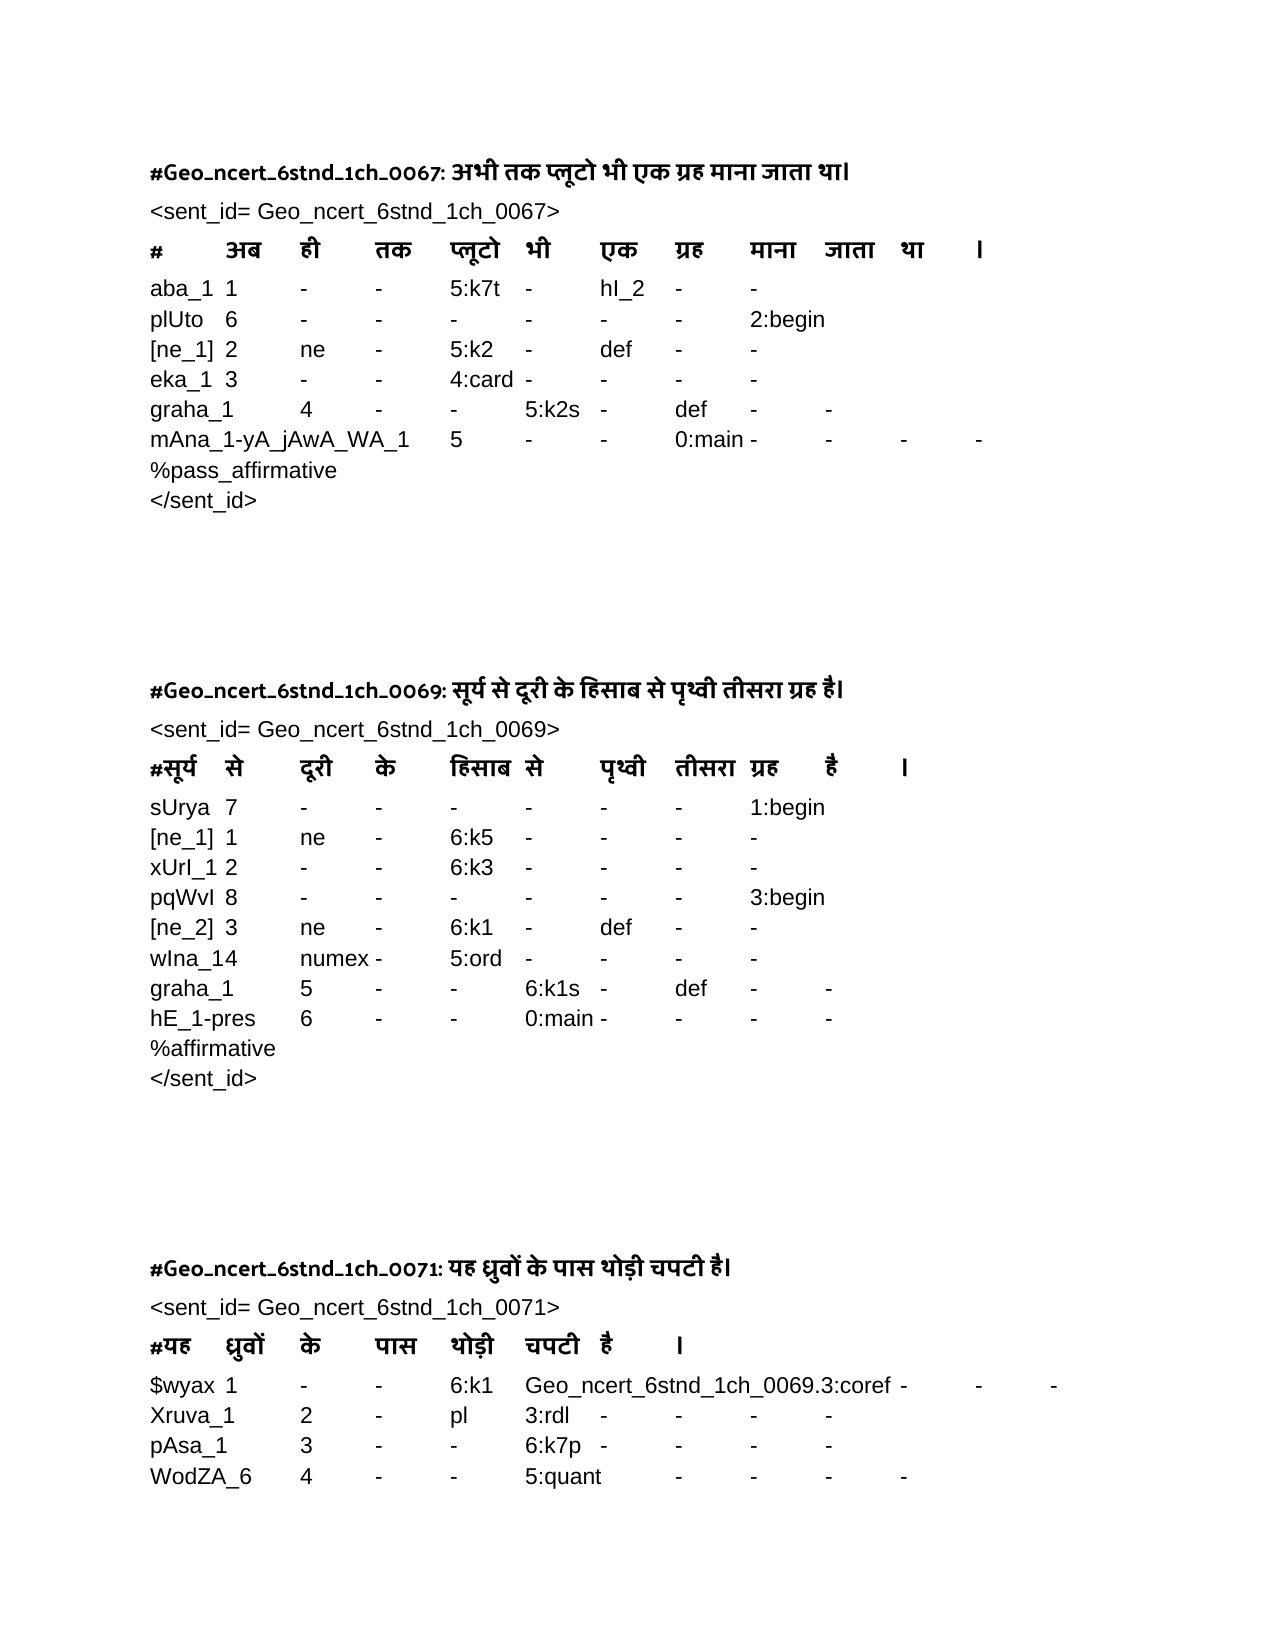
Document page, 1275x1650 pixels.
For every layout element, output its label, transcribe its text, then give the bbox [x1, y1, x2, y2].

text pAsa_1 3 - - 6:k7p - - - - [150, 1432, 1125, 1459]
text #Geo_ncert_6stnd_1ch_0071: यह ध्रुवों के पास थोड़ी चपटी है। [150, 1247, 1125, 1288]
text #Geo_ncert_6stnd_1ch_0069: सूर्य से दूरी के हिसाब से पृथ्वी तीसरा ग्रह है। [150, 668, 1125, 709]
text [ne_1] 1 ne - 6:k5 - - - - [150, 824, 1125, 850]
text mAna_1-yA_jAwA_WA_1 5 - - 0:main - - - - [150, 426, 1125, 453]
text xUrI_1 2 - - 6:k3 - - - - [150, 854, 1125, 880]
text </sent_id> [150, 487, 1125, 513]
text wIna_1 4 numex - 5:ord - - - - [150, 944, 1125, 971]
text #यह ध्रुवों के पास थोड़ी चपटी है । [150, 1324, 1125, 1366]
text graha_1 5 - - 6:k1s - def - - [150, 975, 1125, 1001]
text sUrya 7 - - - - - - 1:begin [150, 793, 1125, 820]
text $wyax 1 - - 6:k1 Geo_ncert_6stnd_1ch_0069.3:coref - - - [150, 1372, 1125, 1398]
text %pass_affirmative [150, 457, 1125, 483]
text # अब ही तक प्लूटो भी एक ग्रह माना जाता था । [150, 228, 1125, 269]
text [ne_2] 3 ne - 6:k1 - def - - [150, 914, 1125, 941]
text eka_1 3 - - 4:card - - - - [150, 366, 1125, 392]
text <sent_id= Geo_ncert_6stnd_1ch_0071> [150, 1294, 1125, 1321]
text Xruva_1 2 - pl 3:rdl - - - - [150, 1402, 1125, 1429]
text hE_1-pres 6 - - 0:main - - - - [150, 1005, 1125, 1031]
text plUto 6 - - - - - - 2:begin [150, 306, 1125, 332]
text #सूर्य से दूरी के हिसाब से पृथ्वी तीसरा ग्रह है । [150, 746, 1125, 787]
text %affirmative [150, 1035, 1125, 1062]
text </sent_id> [150, 1065, 1125, 1092]
text graha_1 4 - - 5:k2s - def - - [150, 396, 1125, 423]
text aba_1 1 - - 5:k7t - hI_2 - - [150, 275, 1125, 302]
text #Geo_ncert_6stnd_1ch_0067: अभी तक प्लूटो भी एक ग्रह माना जाता था। [150, 150, 1125, 191]
text WodZA_6 4 - - 5:quant - - - - [150, 1463, 1125, 1489]
text pqWvI 8 - - - - - - 3:begin [150, 884, 1125, 911]
text <sent_id= Geo_ncert_6stnd_1ch_0067> [150, 198, 1125, 224]
text [ne_1] 2 ne - 5:k2 - def - - [150, 336, 1125, 362]
text <sent_id= Geo_ncert_6stnd_1ch_0069> [150, 716, 1125, 742]
